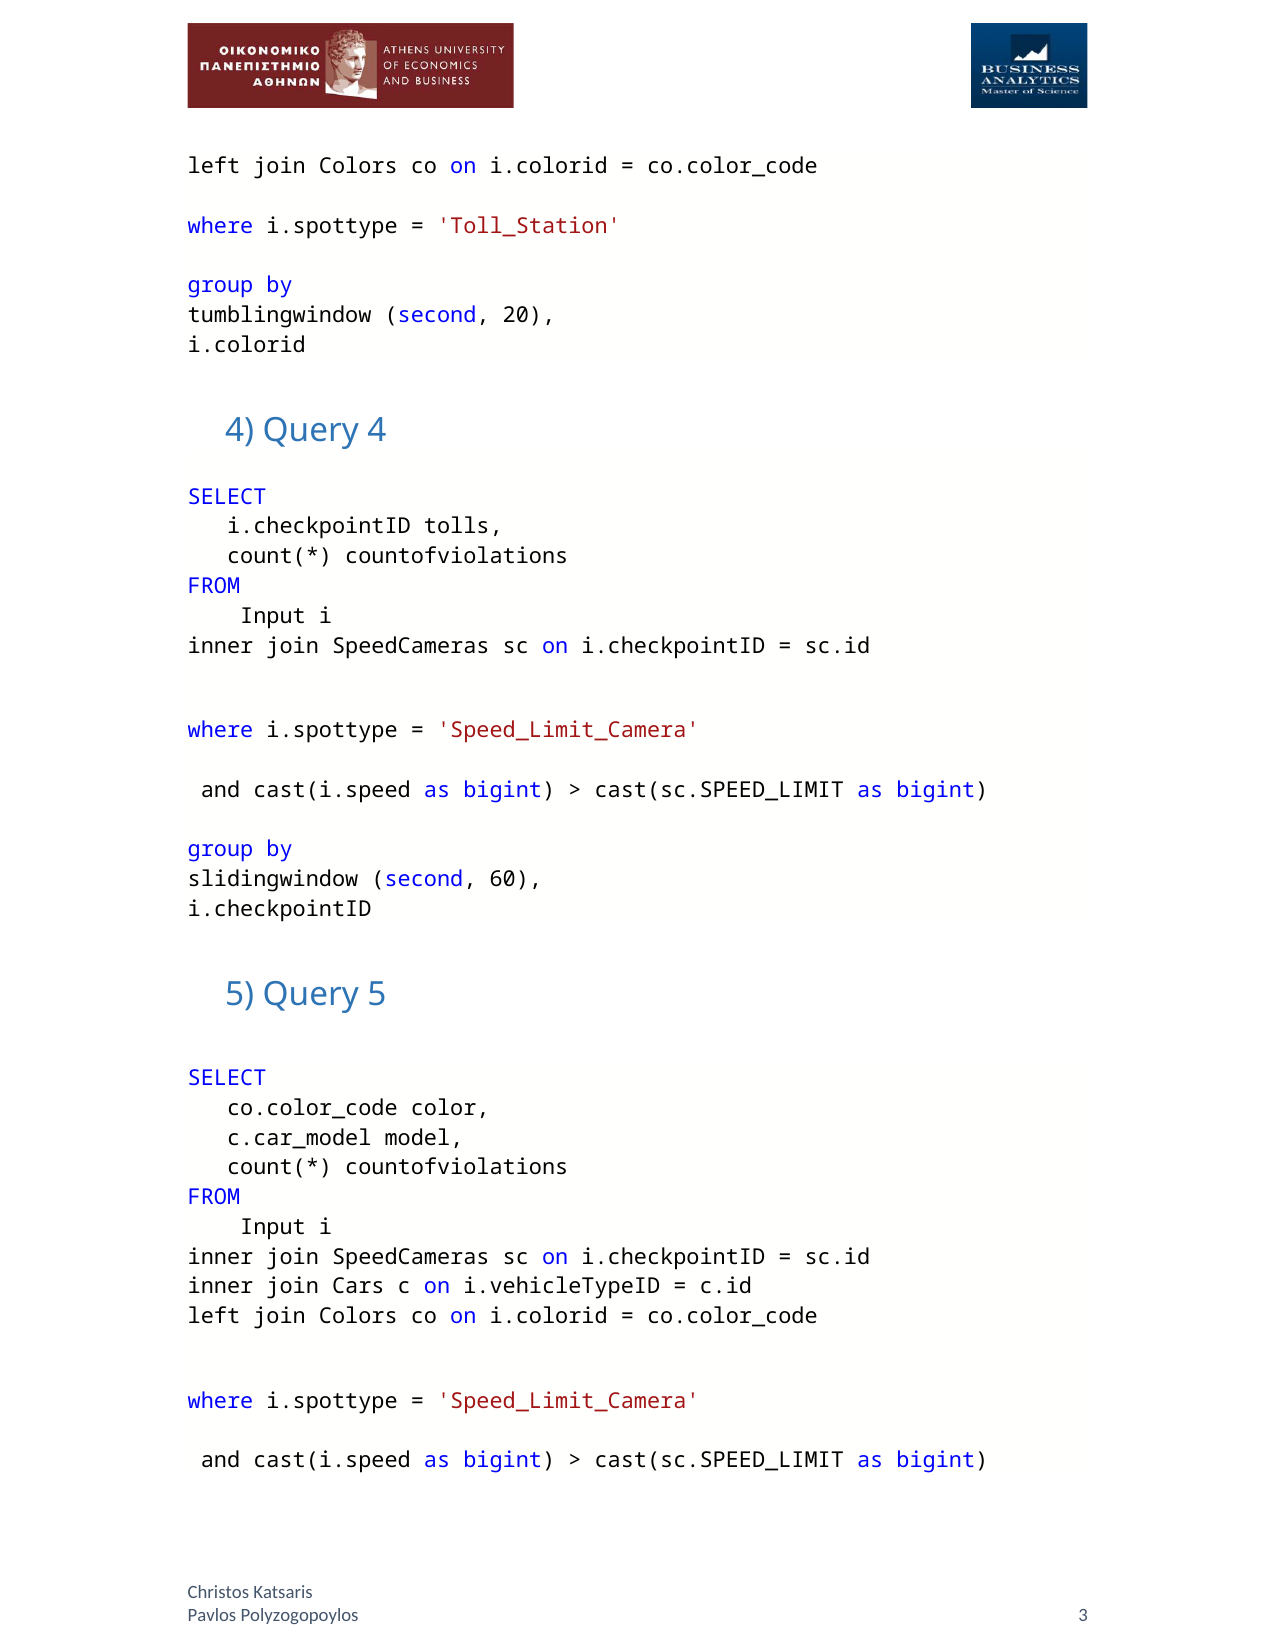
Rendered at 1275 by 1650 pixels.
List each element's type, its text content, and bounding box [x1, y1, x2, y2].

text FROM [187, 570, 1087, 600]
text where i.spottype = 'Speed_Limit_Camera' [187, 714, 1087, 744]
text group by [187, 833, 1087, 863]
text left join Colors co on i.colorid = co.color_code [187, 1300, 1087, 1330]
text group by [187, 269, 1087, 299]
text and cast(i.speed as bigint) > cast(sc.SPEED_LIMIT as bigint) [187, 774, 1087, 803]
text left join Colors co on i.colorid = co.color_code [187, 150, 1087, 180]
text count(*) countofviolations [187, 540, 1087, 570]
subtitle Query 4 [225, 405, 1087, 451]
text inner join Cars c on i.vehicleTypeID = c.id [187, 1270, 1087, 1300]
text SELECT [187, 1062, 1087, 1092]
text where i.spottype = 'Speed_Limit_Camera' [187, 1385, 1087, 1414]
text i.checkpointID tolls, [187, 510, 1087, 540]
text FROM [187, 1181, 1087, 1211]
text c.car_model model, [187, 1121, 1087, 1151]
text inner join SpeedCameras sc on i.checkpointID = sc.id [187, 1241, 1087, 1270]
text i.checkpointID [187, 893, 1087, 923]
text SELECT [187, 481, 1087, 510]
text Input i [187, 600, 1087, 629]
text co.color_code color, [187, 1092, 1087, 1121]
subtitle Query 5 [225, 969, 1087, 1015]
text count(*) countofviolations [187, 1151, 1087, 1181]
text tumblingwindow (second, 20), [187, 299, 1087, 329]
text inner join SpeedCameras sc on i.checkpointID = sc.id [187, 629, 1087, 659]
text i.colorid [187, 329, 1087, 358]
text and cast(i.speed as bigint) > cast(sc.SPEED_LIMIT as bigint) [187, 1444, 1087, 1474]
text where i.spottype = 'Toll_Station' [187, 209, 1087, 239]
text Input i [187, 1211, 1087, 1241]
text slidingwindow (second, 60), [187, 863, 1087, 893]
